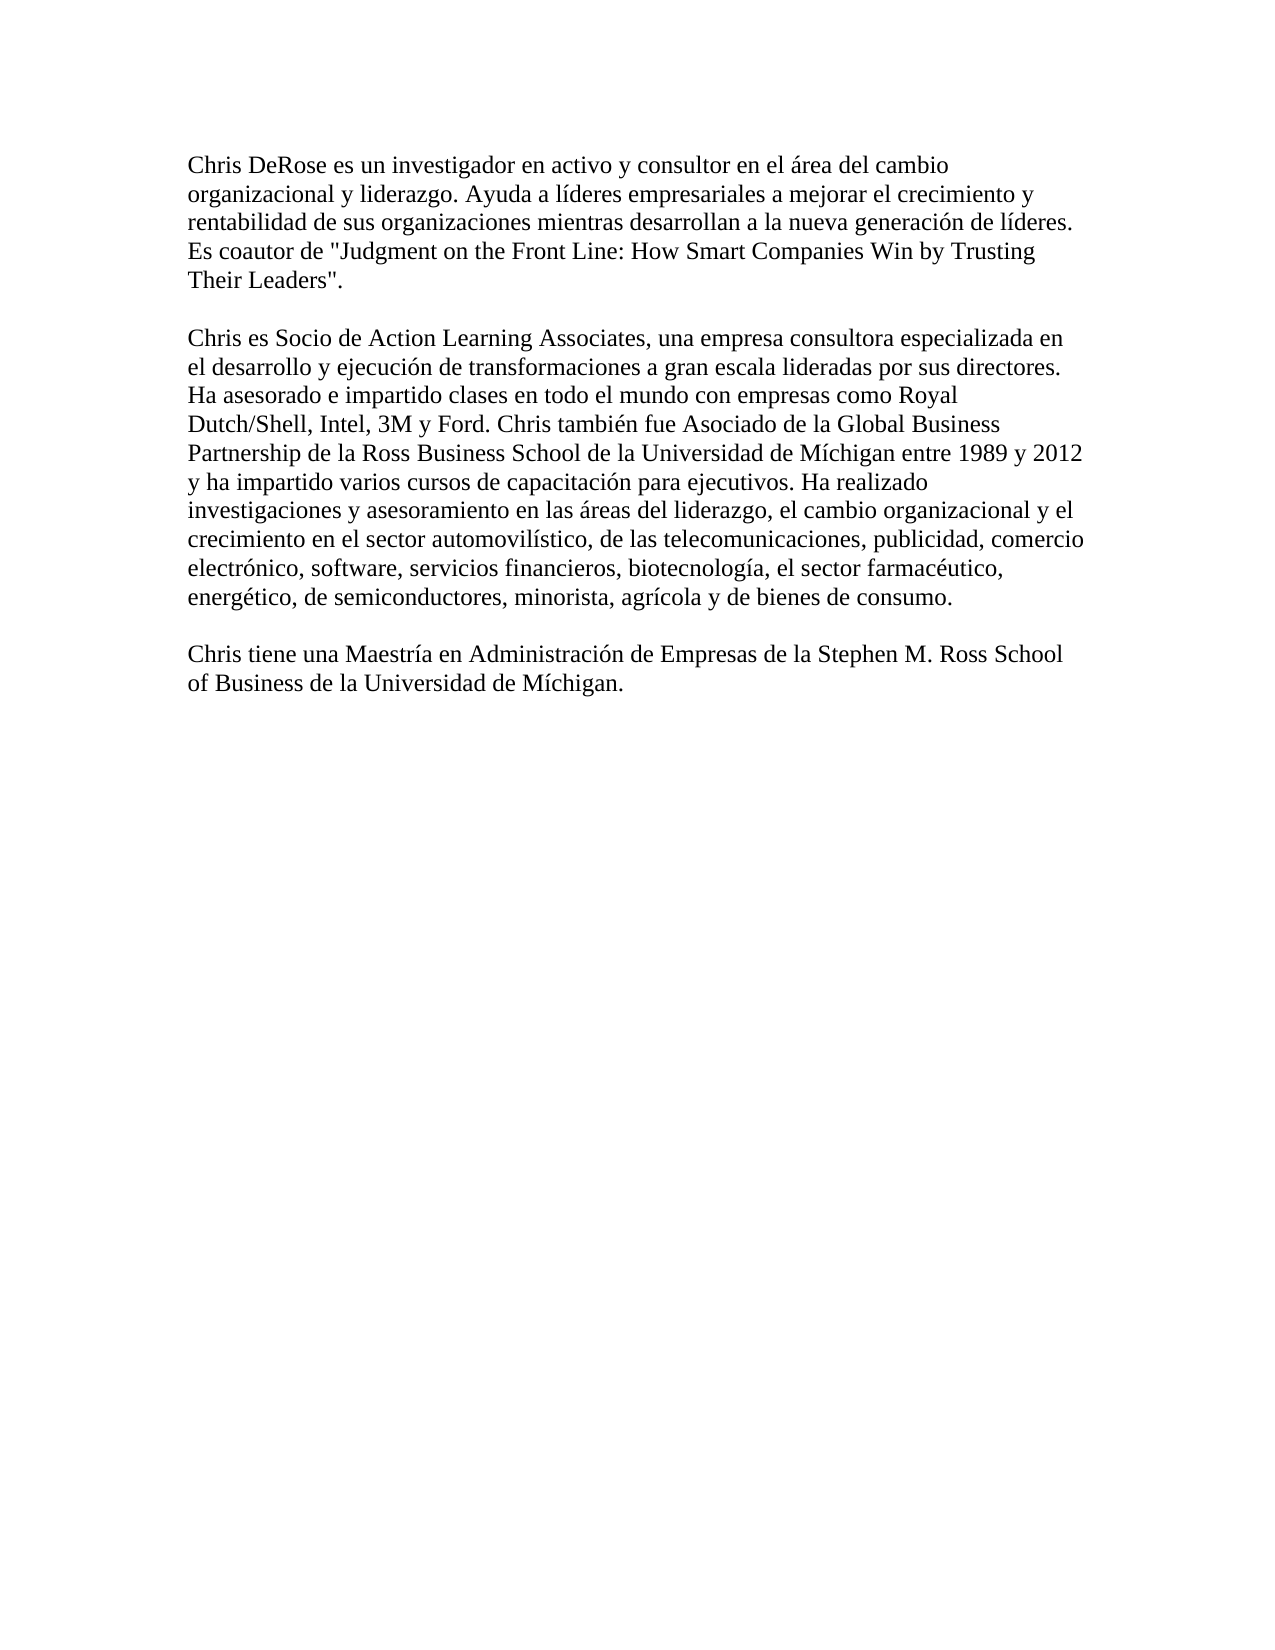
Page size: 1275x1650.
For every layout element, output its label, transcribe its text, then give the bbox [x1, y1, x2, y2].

text Chris es Socio de Action Learning Associates, una empresa consultora especializada en el desarrollo y ejecución de transformaciones a gran escala lideradas por sus directores. Ha asesorado e impartido clases en todo el mundo con empresas como Royal Dutch/Shell, Intel, 3M y Ford. Chris también fue Asociado de la Global Business Partnership de la Ross Business School de la Universidad de Míchigan entre 1989 y 2012 y ha impartido varios cursos de capacitación para ejecutivos. Ha realizado investigaciones y asesoramiento en las áreas del liderazgo, el cambio organizacional y el crecimiento en el sector automovilístico, de las telecomunicaciones, publicidad, comercio electrónico, software, servicios financieros, biotecnología, el sector farmacéutico, energético, de semiconductores, minorista, agrícola y de bienes de consumo. [187, 323, 1087, 610]
text Chris DeRose es un investigador en activo y consultor en el área del cambio organizacional y liderazgo. Ayuda a líderes empresariales a mejorar el crecimiento y rentabilidad de sus organizaciones mientras desarrollan a la nueva generación de líderes. Es coautor de "Judgment on the Front Line: How Smart Companies Win by Trusting Their Leaders". [187, 150, 1087, 294]
text Chris tiene una Maestría en Administración de Empresas de la Stephen M. Ross School of Business de la Universidad de Míchigan. [187, 639, 1087, 697]
